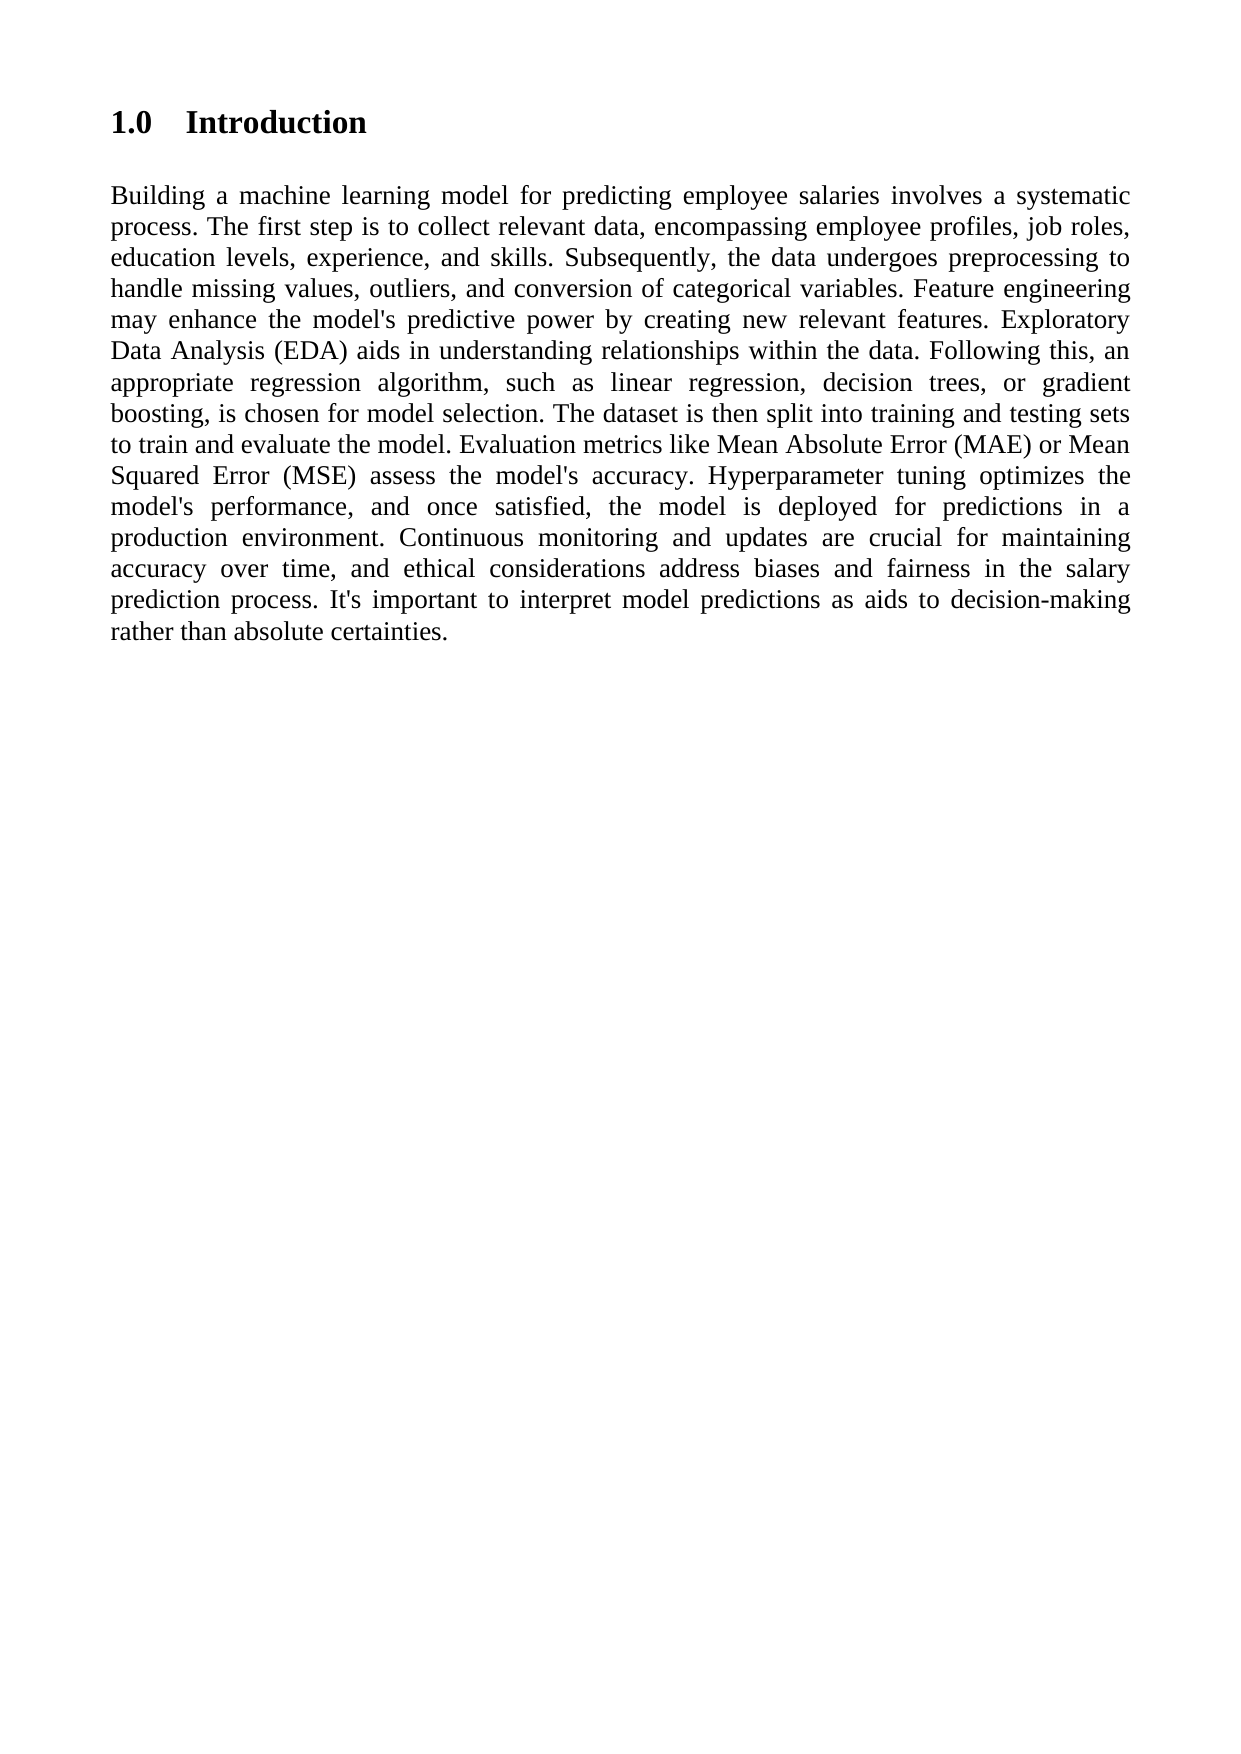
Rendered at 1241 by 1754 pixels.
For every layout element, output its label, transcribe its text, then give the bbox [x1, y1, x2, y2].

text Building a machine learning model for predicting employee salaries involves a systematic process. The first step is to collect relevant data, encompassing employee profiles, job roles, education levels, experience, and skills. Subsequently, the data undergoes preprocessing to handle missing values, outliers, and conversion of categorical variables. Feature engineering may enhance the model's predictive power by creating new relevant features. Exploratory Data Analysis (EDA) aids in understanding relationships within the data. Following this, an appropriate regression algorithm, such as linear regression, decision trees, or gradient boosting, is chosen for model selection. The dataset is then split into training and testing sets to train and evaluate the model. Evaluation metrics like Mean Absolute Error (MAE) or Mean Squared Error (MSE) assess the model's accuracy. Hyperparameter tuning optimizes the model's performance, and once satisfied, the model is deployed for predictions in a production environment. Continuous monitoring and updates are crucial for maintaining accuracy over time, and ethical considerations address biases and fairness in the salary prediction process. It's important to interpret model predictions as aids to decision-making rather than absolute certainties. [110, 179, 1132, 646]
list Introduction [110, 102, 1132, 140]
